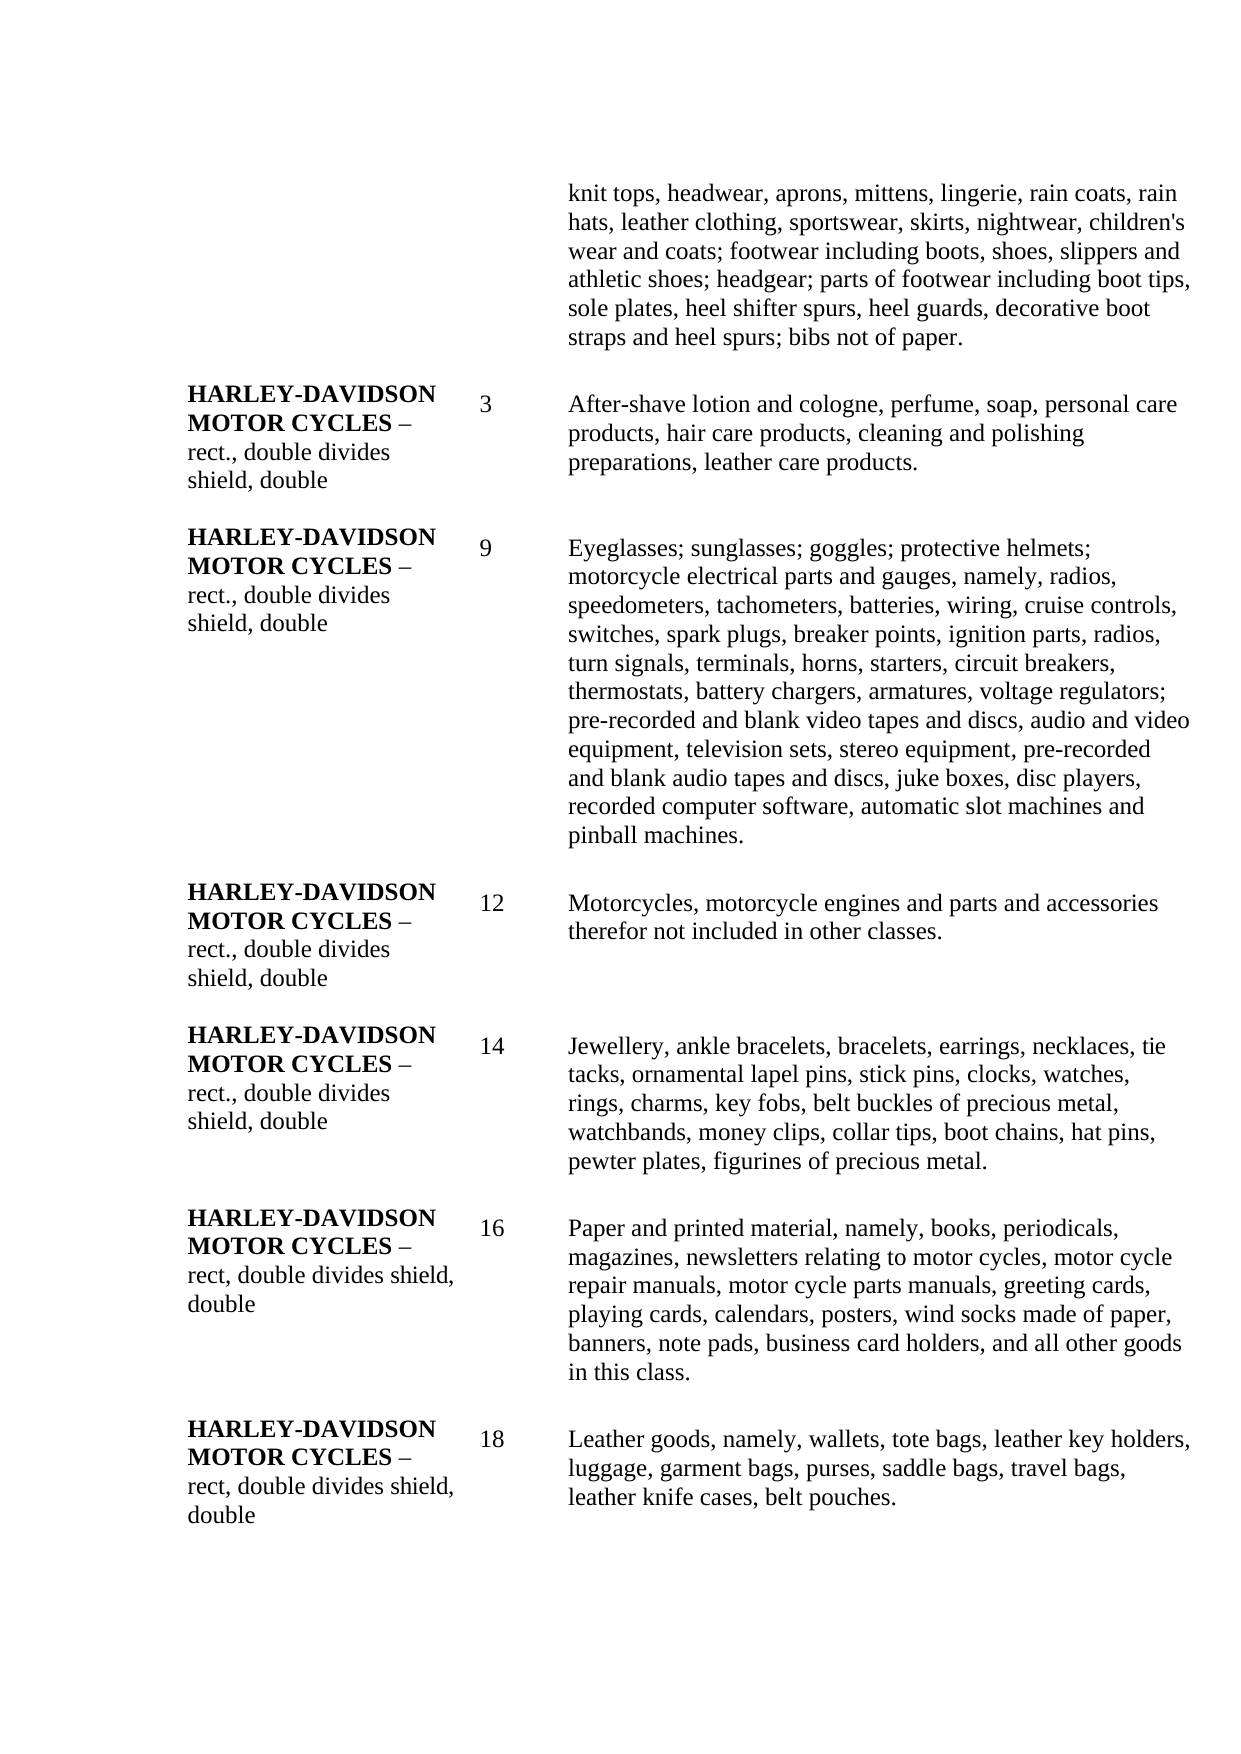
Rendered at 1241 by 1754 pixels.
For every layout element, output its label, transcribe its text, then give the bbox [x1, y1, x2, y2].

text 16 Paper and printed material, namely, books, periodicals, magazines, newsletters relating to motor cycles, motor cycle repair manuals, motor cycle parts manuals, greeting cards, playing cards, calendars, posters, wind socks made of paper, banners, note pads, business card holders, and all other goods in this class. [479, 1213, 1184, 1386]
text 14 Jewellery, ankle bracelets, bracelets, earrings, necklaces, tie tacks, ornamental lapel pins, stick pins, clocks, watches, rings, charms, key fobs, belt buckles of precious metal, watchbands, money clips, collar tips, boot chains, hat pins, pewter plates, figurines of precious metal. [479, 1031, 1168, 1174]
subtitle HARLEY-DAVIDSON MOTOR CYCLES – [187, 380, 438, 436]
subtitle HARLEY-DAVIDSON MOTOR CYCLES – [187, 1204, 438, 1260]
text 9 Eyeglasses; sunglasses; goggles; protective helmets; motorcycle electrical parts and gauges, namely, radios, speedometers, tachometers, batteries, wiring, cruise controls, switches, spark plugs, breaker points, ignition parts, radios, turn signals, terminals, horns, starters, circuit breakers, thermostats, battery chargers, armatures, voltage regulators; pre-recorded and blank video tapes and discs, audio and video equipment, television sets, stereo equipment, pre-recorded and blank audio tapes and discs, juke boxes, disc players, recorded computer software, automatic slot machines and pinball machines. [479, 533, 1191, 849]
subtitle HARLEY-DAVIDSON MOTOR CYCLES – [187, 1021, 438, 1078]
text rect., double divides shield, double [187, 437, 392, 494]
text knit tops, headwear, aprons, mittens, lingerie, rain coats, rain hats, leather clothing, sportswear, skirts, nightwear, children's wear and coats; footwear including boots, shoes, slippers and athletic shoes; headgear; parts of footwear including boot tips, sole plates, heel shifter spurs, heel guards, decorative boot straps and heel spurs; bibs not of paper. [568, 178, 1193, 351]
subtitle HARLEY-DAVIDSON MOTOR CYCLES – [187, 523, 438, 580]
subtitle HARLEY-DAVIDSON MOTOR CYCLES – [187, 878, 438, 934]
text rect., double divides shield, double [187, 1078, 392, 1135]
subtitle HARLEY-DAVIDSON MOTOR CYCLES – [187, 1415, 438, 1471]
text rect, double divides shield, double [187, 1471, 456, 1529]
text rect., double divides shield, double [187, 580, 392, 637]
text 3 After-shave lotion and cologne, perfume, soap, personal care products, hair care products, cleaning and polishing preparations, leather care products. [479, 389, 1178, 476]
text rect., double divides shield, double [187, 934, 392, 992]
text rect, double divides shield, double [187, 1260, 456, 1318]
text 18 Leather goods, namely, wallets, tote bags, leather key holders, luggage, garment bags, purses, saddle bags, travel bags, leather knife cases, belt pouches. [479, 1424, 1191, 1511]
text 12 Motorcycles, motorcycle engines and parts and accessories therefor not included in other classes. [479, 888, 1160, 945]
